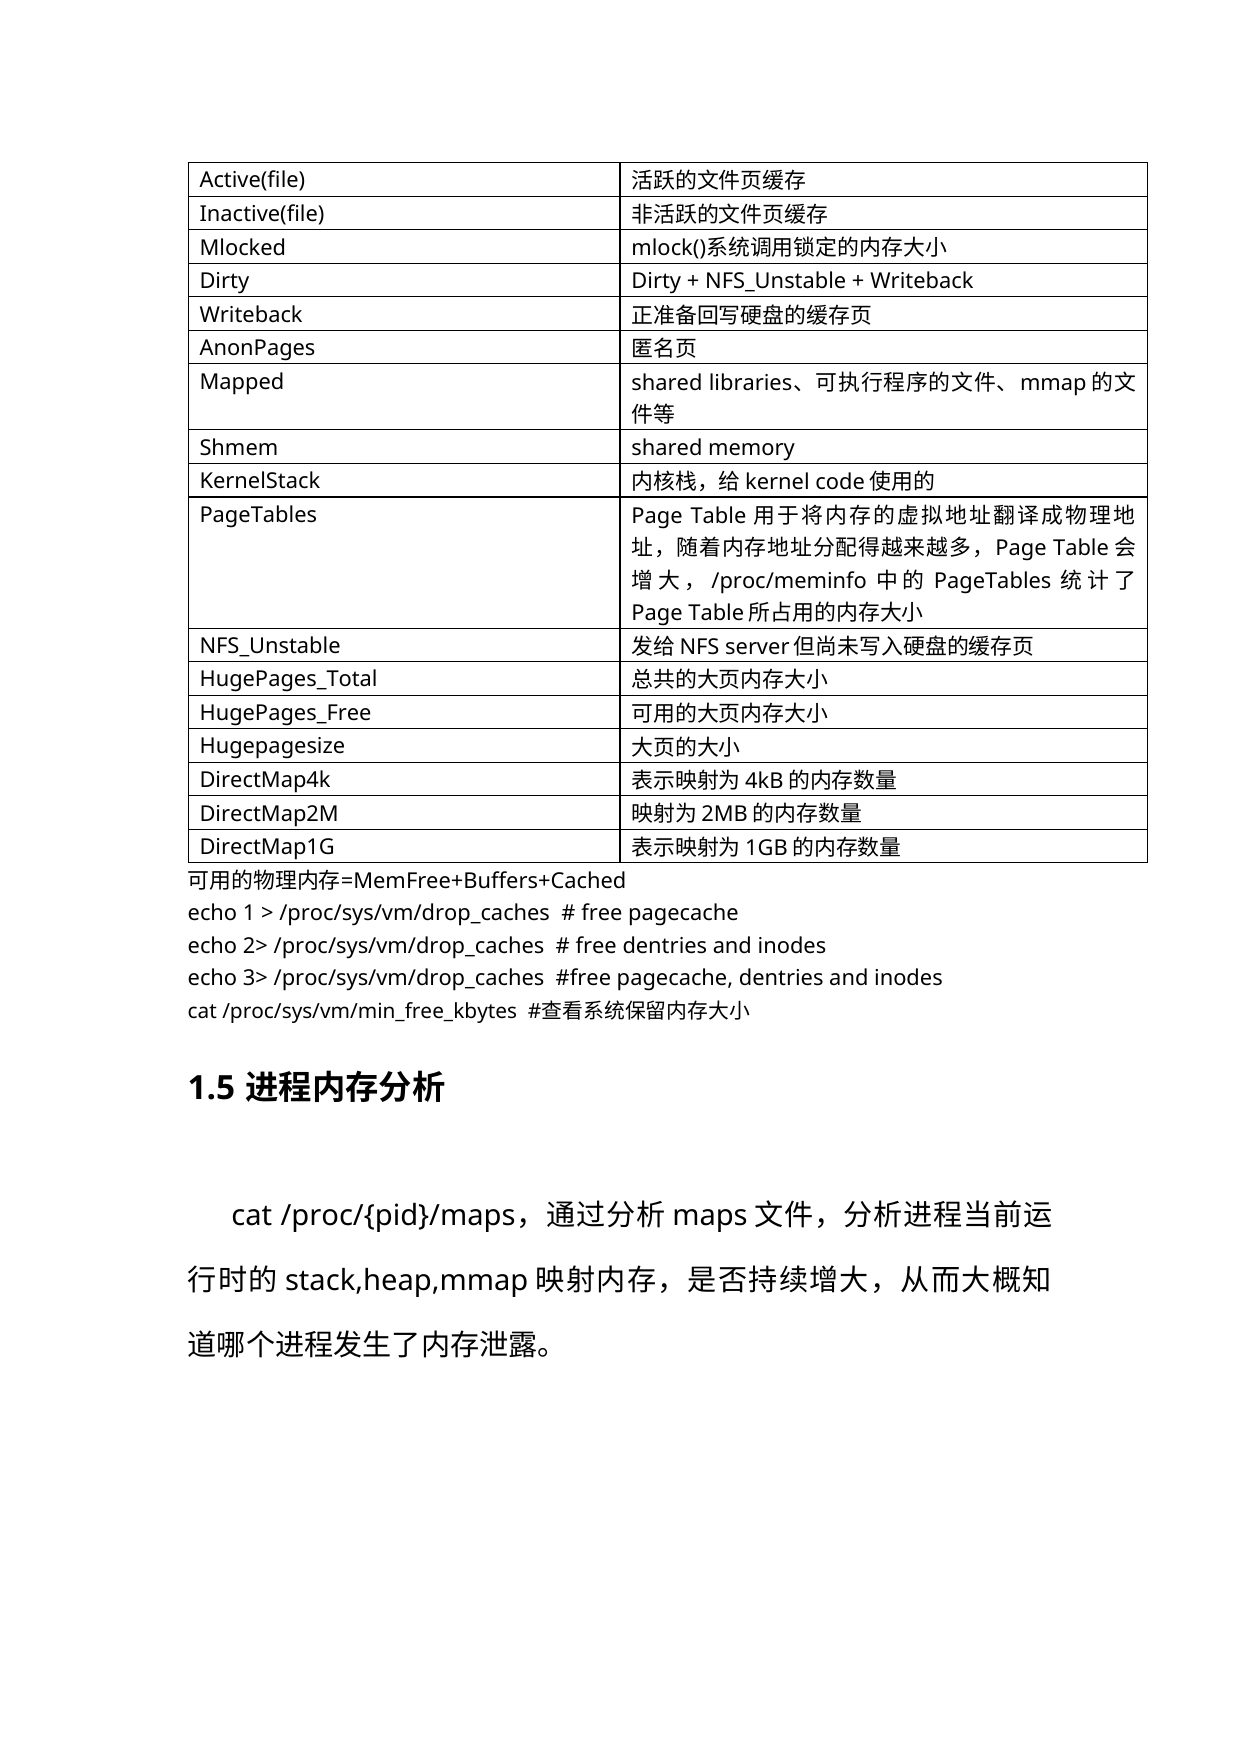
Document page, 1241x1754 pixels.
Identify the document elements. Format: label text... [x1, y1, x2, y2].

table_cell 非活跃的文件页缓存 [621, 197, 1147, 229]
table_cell mlock()系统调用锁定的内存大小 [621, 230, 1147, 263]
text cat /proc/{pid}/maps，通过分析maps文件，分析进程当前运行时的stack,heap,mmap映射内存，是否持续增大，从而大概知道哪个进程发生了内存泄露。 [187, 1180, 1053, 1375]
table_cell 表示映射为1GB的内存数量 [621, 830, 1147, 862]
table_cell 内核栈，给kernel code使用的 [621, 464, 1147, 496]
table_cell shared libraries、可执行程序的文件、mmap的文件等 [621, 364, 1147, 429]
table_cell DirectMap4k [189, 763, 619, 795]
text 可用的物理内存=MemFree+Buffers+Cached [187, 863, 1053, 896]
table_cell Page Table用于将内存的虚拟地址翻译成物理地址，随着内存地址分配得越来越多，Page Table会增大，/proc/meminfo中的PageTables统计了Page Table所占用的内存大小 [621, 498, 1147, 627]
table_cell KernelStack [189, 464, 619, 496]
table_cell HugePages_Free [189, 696, 619, 728]
table_cell 匿名页 [621, 331, 1147, 363]
table_cell 映射为2MB的内存数量 [621, 796, 1147, 829]
table_cell Dirty + NFS_Unstable + Writeback [621, 264, 1147, 296]
table_cell 总共的大页内存大小 [621, 662, 1147, 694]
table_cell Inactive(file) [189, 197, 619, 229]
table_cell NFS_Unstable [189, 629, 619, 661]
table_cell 正准备回写硬盘的缓存页 [621, 297, 1147, 330]
table_cell shared memory [621, 430, 1147, 463]
table_cell DirectMap2M [189, 796, 619, 829]
table_cell Writeback [189, 297, 619, 330]
table_cell Dirty [189, 264, 619, 296]
table_cell 活跃的文件页缓存 [621, 163, 1147, 196]
table_cell 发给NFS server但尚未写入硬盘的缓存页 [621, 629, 1147, 661]
table_cell Hugepagesize [189, 729, 619, 762]
table_cell 大页的大小 [621, 729, 1147, 762]
table_cell Shmem [189, 430, 619, 463]
table_cell DirectMap1G [189, 830, 619, 862]
text cat /proc/sys/vm/min_free_kbytes #查看系统保留内存大小 [187, 993, 1053, 1026]
subtitle 进程内存分析 [187, 1053, 1053, 1118]
text echo 2> /proc/sys/vm/drop_caches # free dentries and inodes [187, 928, 1053, 961]
table_cell 表示映射为4kB的内存数量 [621, 763, 1147, 795]
table_cell HugePages_Total [189, 662, 619, 694]
table_cell AnonPages [189, 331, 619, 363]
table_cell Active(file) [189, 163, 619, 196]
table_cell PageTables [189, 498, 619, 627]
table_cell Mlocked [189, 230, 619, 263]
text echo 1 > /proc/sys/vm/drop_caches # free pagecache [187, 896, 1053, 928]
table_cell 可用的大页内存大小 [621, 696, 1147, 728]
text echo 3> /proc/sys/vm/drop_caches #free pagecache, dentries and inodes [187, 961, 1053, 993]
table_cell Mapped [189, 364, 619, 429]
